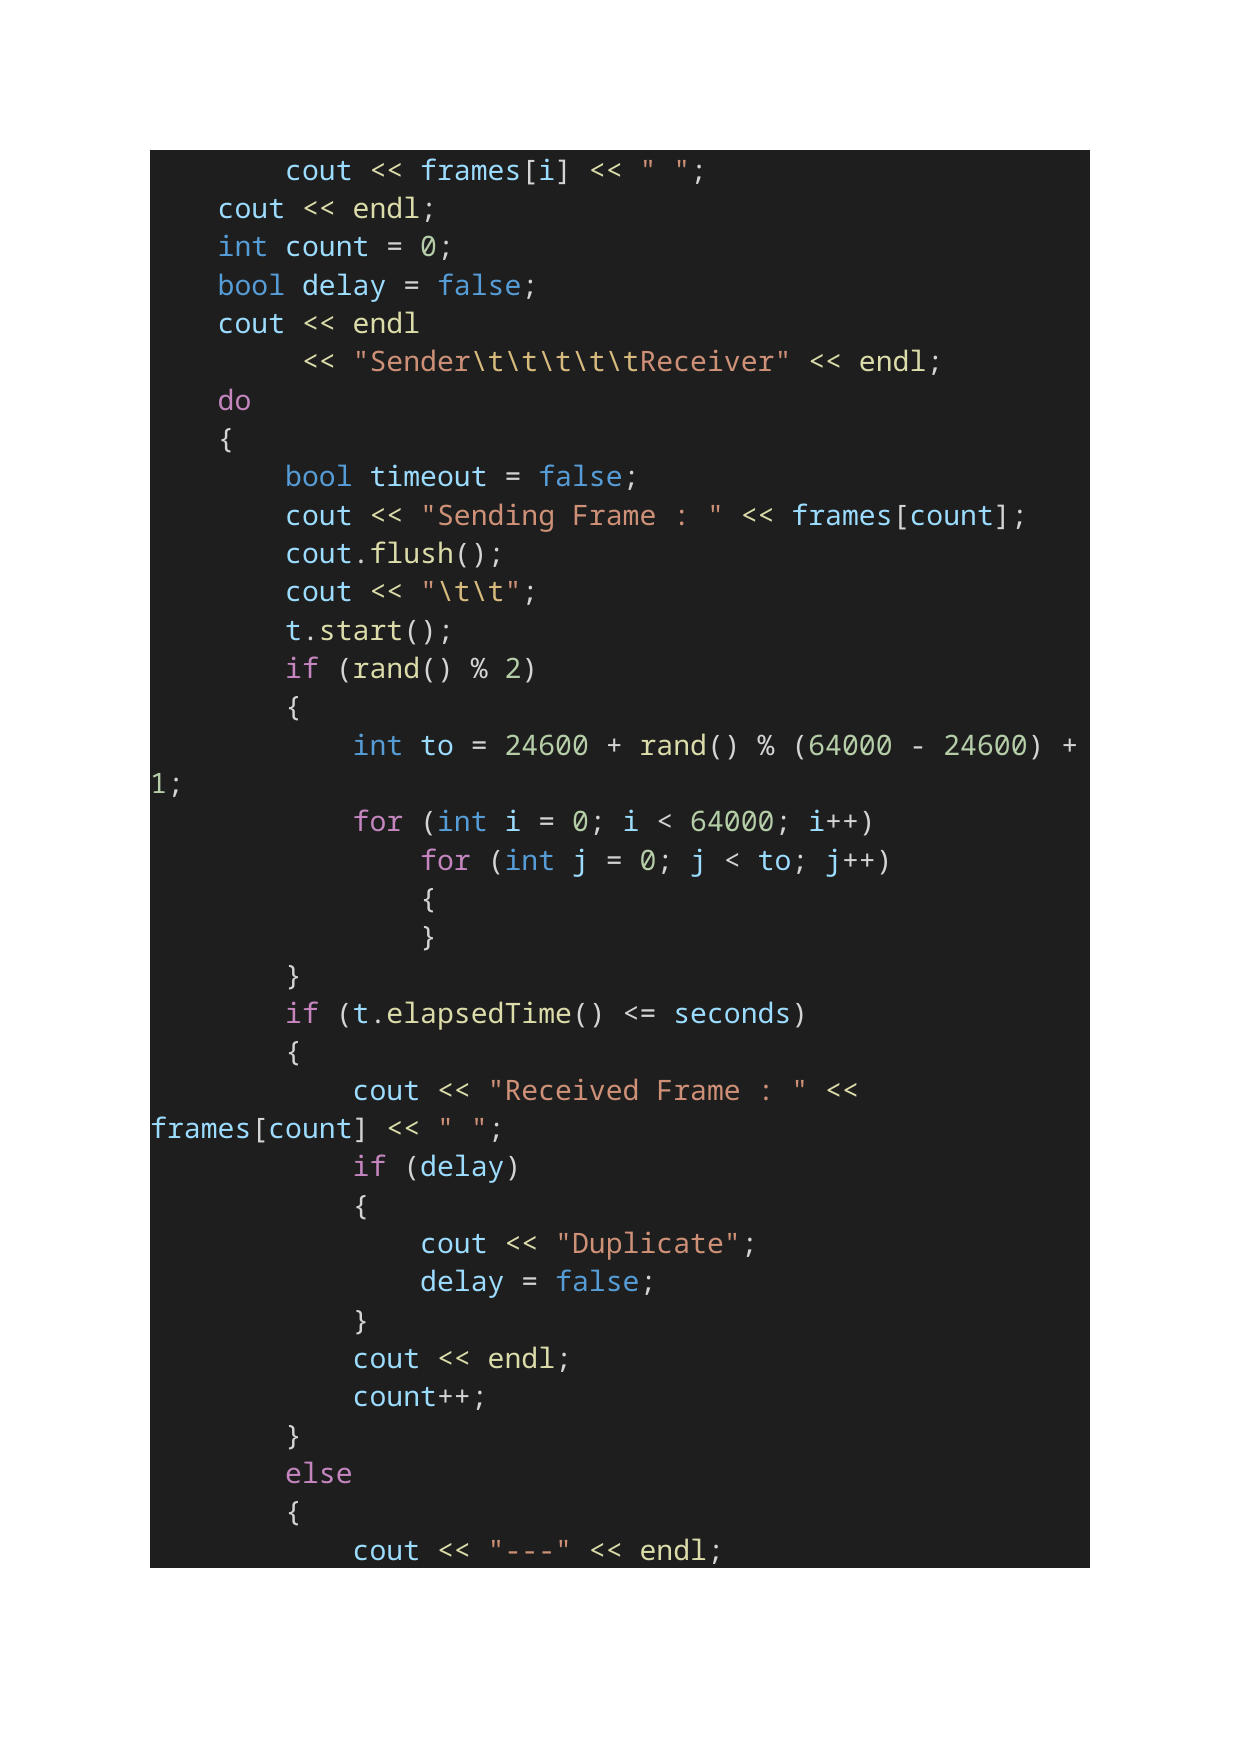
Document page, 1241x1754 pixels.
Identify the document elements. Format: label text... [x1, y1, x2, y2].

text cout << "Received Frame : " << frames[count] << " "; [150, 1070, 1090, 1147]
text else [150, 1453, 1090, 1492]
text bool delay = false; [150, 265, 1090, 303]
text } [150, 1415, 1090, 1453]
text delay = false; [150, 1262, 1090, 1300]
text { [150, 418, 1090, 457]
text { [150, 1185, 1090, 1223]
text for (int i = 0; i < 64000; i++) [150, 802, 1090, 840]
text { [150, 878, 1090, 917]
text { [150, 1492, 1090, 1530]
text if (rand() % 2) [150, 648, 1090, 687]
text if (t.elapsedTime() <= seconds) [150, 993, 1090, 1032]
text bool timeout = false; [150, 457, 1090, 495]
text } [150, 1300, 1090, 1338]
text cout << endl; [150, 188, 1090, 227]
text do [150, 380, 1090, 418]
text cout << "\t\t"; [150, 572, 1090, 610]
text { [150, 1032, 1090, 1070]
text cout.flush(); [150, 533, 1090, 572]
text cout << endl [150, 303, 1090, 342]
text t.start(); [150, 610, 1090, 648]
text cout << endl; [150, 1338, 1090, 1377]
text if (delay) [150, 1147, 1090, 1185]
text cout << "Sending Frame : " << frames[count]; [150, 495, 1090, 533]
text { [150, 687, 1090, 725]
text cout << "---" << endl; [150, 1530, 1090, 1568]
text cout << "Duplicate"; [150, 1223, 1090, 1262]
text << "Sender\t\t\t\t\tReceiver" << endl; [150, 342, 1090, 380]
text int to = 24600 + rand() % (64000 - 24600) + 1; [150, 725, 1090, 802]
text int count = 0; [150, 227, 1090, 265]
text } [150, 917, 1090, 955]
text cout << frames[i] << " "; [150, 150, 1090, 188]
text for (int j = 0; j < to; j++) [150, 840, 1090, 878]
text } [150, 955, 1090, 993]
text count++; [150, 1377, 1090, 1415]
